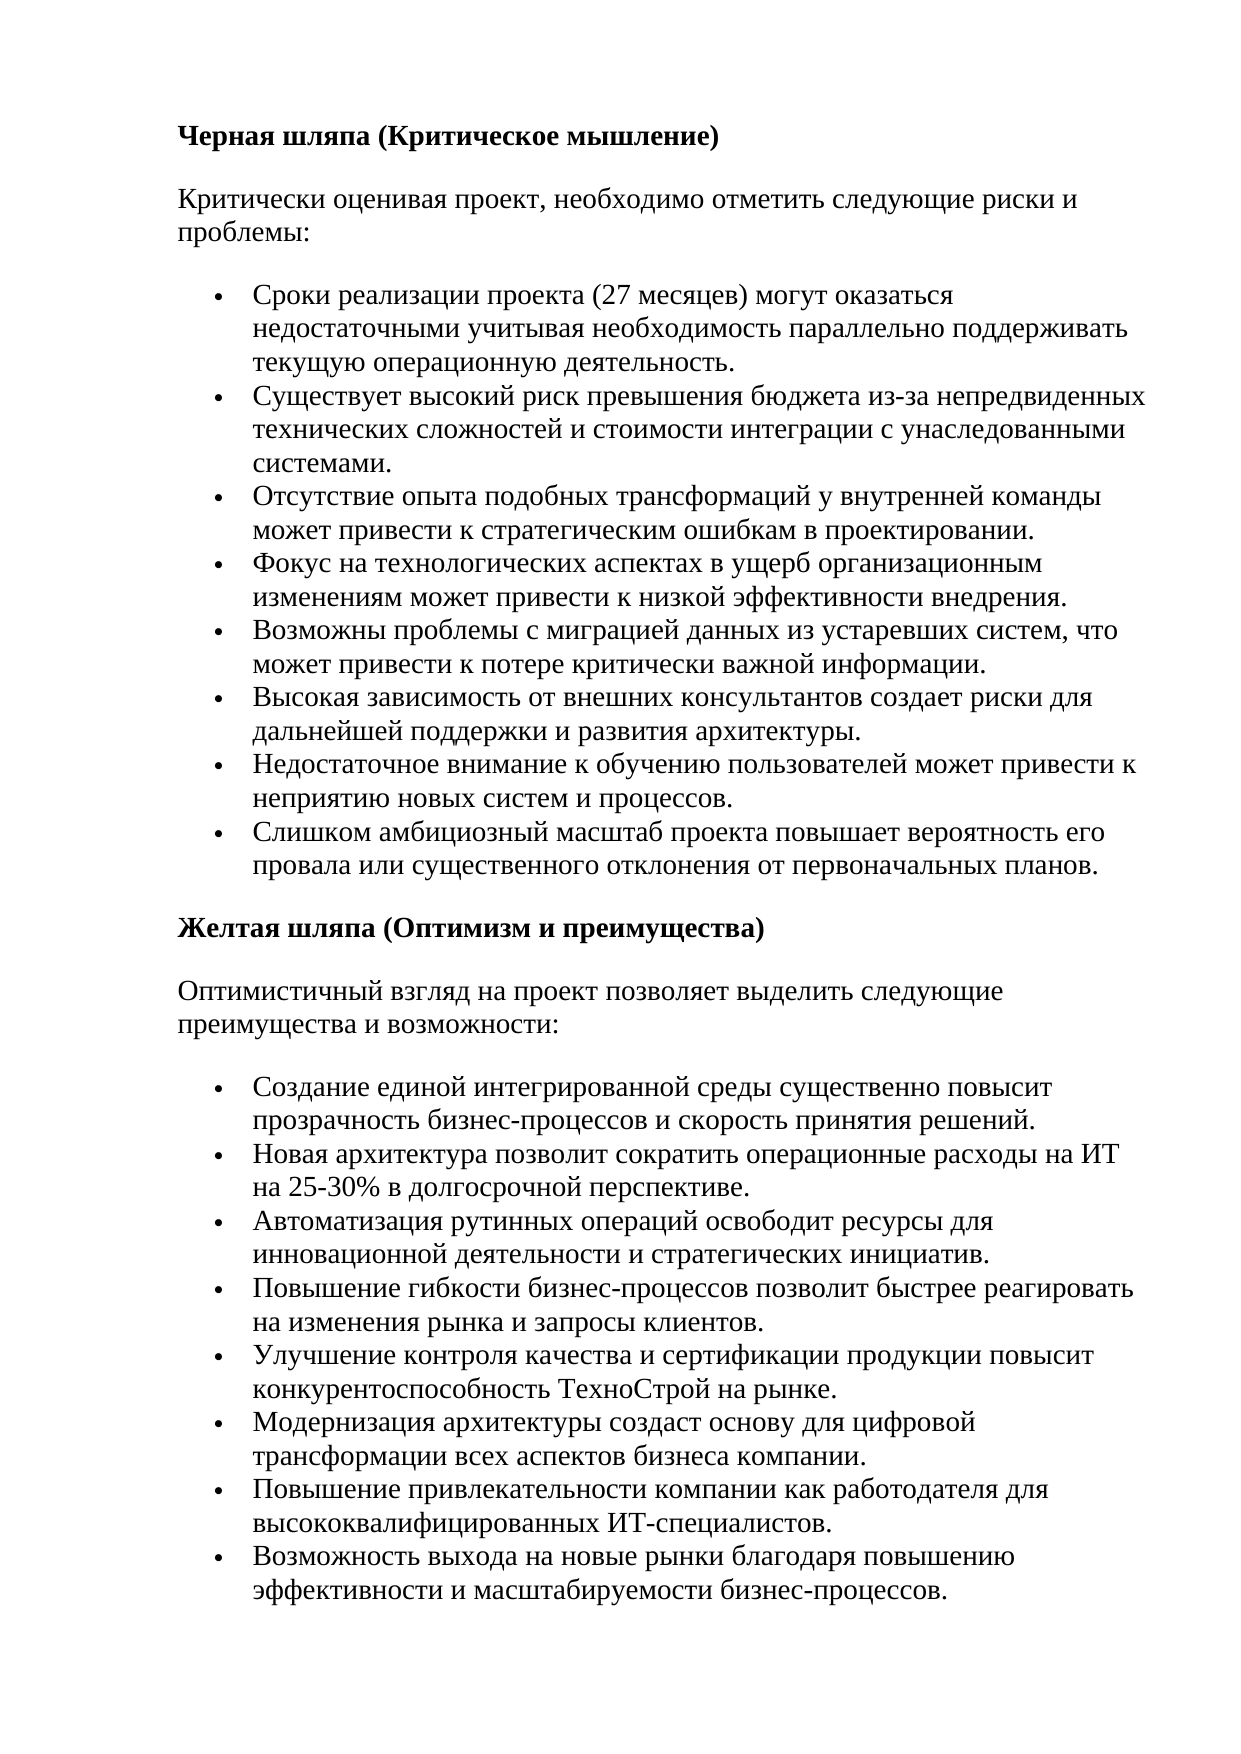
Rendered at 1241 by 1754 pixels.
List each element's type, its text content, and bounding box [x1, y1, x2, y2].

list Сроки реализации проекта (27 месяцев) могут оказаться недостаточными учитывая необходимость параллельно поддерживать текущую операционную деятельность. [215, 277, 1152, 378]
list Возможность выхода на новые рынки благодаря повышению эффективности и масштабируемости бизнес-процессов. [215, 1538, 1152, 1606]
list Автоматизация рутинных операций освободит ресурсы для инновационной деятельности и стратегических инициатив. [215, 1203, 1152, 1270]
list Повышение привлекательности компании как работодателя для высококвалифицированных ИТ-специалистов. [215, 1471, 1152, 1538]
list Фокус на технологических аспектах в ущерб организационным изменениям может привести к низкой эффективности внедрения. [215, 545, 1152, 612]
list Высокая зависимость от внешних консультантов создает риски для дальнейшей поддержки и развития архитектуры. [215, 679, 1152, 747]
list Существует высокий риск превышения бюджета из-за непредвиденных технических сложностей и стоимости интеграции с унаследованными системами. [215, 378, 1152, 478]
list Отсутствие опыта подобных трансформаций у внутренней команды может привести к стратегическим ошибкам в проектировании. [215, 478, 1152, 545]
text Оптимистичный взгляд на проект позволяет выделить следующие преимущества и возможности: [177, 973, 1152, 1040]
text Желтая шляпа (Оптимизм и преимущества) [177, 910, 1152, 943]
list Возможны проблемы с миграцией данных из устаревших систем, что может привести к потере критически важной информации. [215, 612, 1152, 679]
list Недостаточное внимание к обучению пользователей может привести к неприятию новых систем и процессов. [215, 747, 1152, 814]
text Критически оценивая проект, необходимо отметить следующие риски и проблемы: [177, 181, 1152, 248]
list Создание единой интегрированной среды существенно повысит прозрачность бизнес-процессов и скорость принятия решений. [215, 1069, 1152, 1136]
list Новая архитектура позволит сократить операционные расходы на ИТ на 25-30% в долгосрочной перспективе. [215, 1136, 1152, 1203]
list Улучшение контроля качества и сертификации продукции повысит конкурентоспособность ТехноСтрой на рынке. [215, 1337, 1152, 1404]
list Повышение гибкости бизнес-процессов позволит быстрее реагировать на изменения рынка и запросы клиентов. [215, 1270, 1152, 1337]
text Черная шляпа (Критическое мышление) [177, 118, 1152, 152]
list Модернизация архитектуры создаст основу для цифровой трансформации всех аспектов бизнеса компании. [215, 1404, 1152, 1471]
list Слишком амбициозный масштаб проекта повышает вероятность его провала или существенного отклонения от первоначальных планов. [215, 814, 1152, 881]
